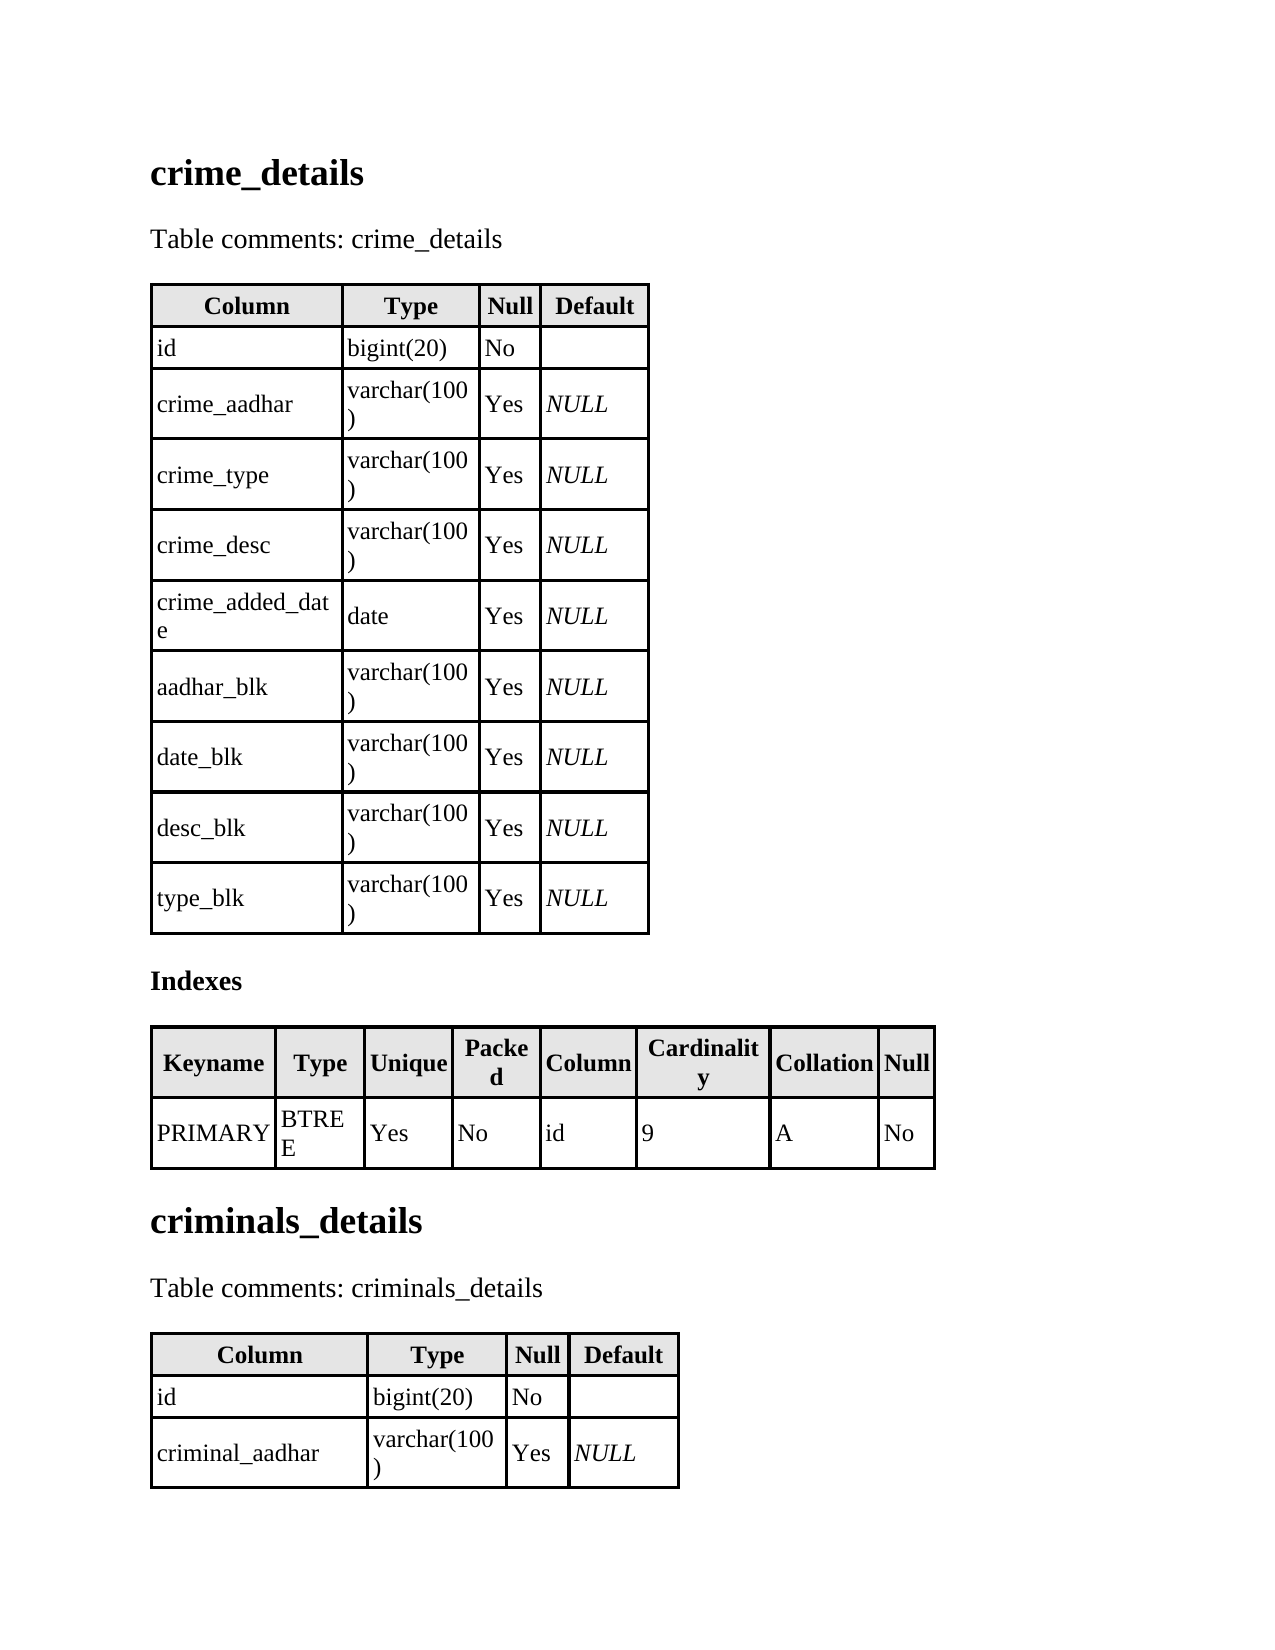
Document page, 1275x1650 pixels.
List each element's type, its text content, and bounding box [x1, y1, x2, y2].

table_header Default [542, 286, 647, 325]
table_cell No [880, 1099, 933, 1167]
table_cell Yes [508, 1419, 567, 1486]
table_cell aadhar_blk [153, 652, 341, 720]
table_cell NULL [542, 440, 647, 508]
text Table comments: crime_details [150, 222, 1125, 255]
table_cell desc_blk [153, 794, 341, 861]
table_header Type [344, 286, 478, 325]
table_cell Yes [481, 582, 539, 649]
table_cell crime_aadhar [153, 370, 341, 437]
table_cell id [542, 1099, 635, 1167]
table_header Column [542, 1029, 635, 1096]
table_cell varchar(100) [344, 370, 478, 437]
table_cell varchar(100) [344, 723, 478, 790]
table_cell id [153, 1377, 366, 1416]
table_cell No [454, 1099, 539, 1167]
table_cell NULL [542, 864, 647, 932]
table_cell Yes [481, 652, 539, 720]
table_cell NULL [571, 1419, 677, 1486]
table_header Unique [366, 1029, 451, 1096]
table_cell varchar(100) [344, 864, 478, 932]
table_cell criminal_aadhar [153, 1419, 366, 1486]
table_header Null [508, 1335, 567, 1374]
table_cell id [153, 328, 341, 367]
table_cell varchar(100) [369, 1419, 505, 1486]
table_cell Yes [481, 511, 539, 578]
table_cell NULL [542, 652, 647, 720]
table_cell A [772, 1099, 877, 1167]
table_cell No [508, 1377, 567, 1416]
table_cell NULL [542, 582, 647, 649]
table_cell NULL [542, 794, 647, 861]
table_cell Yes [481, 370, 539, 437]
table_cell Yes [481, 723, 539, 790]
table_header Type [369, 1335, 505, 1374]
table_cell PRIMARY [153, 1099, 274, 1167]
table_header Null [481, 286, 539, 325]
table_header Packed [454, 1029, 539, 1096]
table_cell [542, 328, 647, 367]
table_cell varchar(100) [344, 794, 478, 861]
table_cell type_blk [153, 864, 341, 932]
table_cell Yes [481, 794, 539, 861]
table_cell crime_added_date [153, 582, 341, 649]
table_header Collation [772, 1029, 877, 1096]
table_header Column [153, 1335, 366, 1374]
table_header Default [571, 1335, 677, 1374]
table_cell Yes [366, 1099, 451, 1167]
text Table comments: criminals_details [150, 1271, 1125, 1304]
text criminals_details [150, 1199, 1125, 1242]
table_cell No [481, 328, 539, 367]
table_cell 9 [638, 1099, 768, 1167]
table_cell bigint(20) [344, 328, 478, 367]
table_cell date [344, 582, 478, 649]
table_header Column [153, 286, 341, 325]
table_header Cardinality [638, 1029, 768, 1096]
table_header Null [880, 1029, 933, 1096]
table_cell NULL [542, 370, 647, 437]
table_cell varchar(100) [344, 652, 478, 720]
table_cell varchar(100) [344, 440, 478, 508]
table_cell NULL [542, 511, 647, 578]
table_cell NULL [542, 723, 647, 790]
table_cell crime_desc [153, 511, 341, 578]
table_cell Yes [481, 864, 539, 932]
text Indexes [150, 964, 1125, 996]
text crime_details [150, 150, 1125, 193]
table_cell BTREE [277, 1099, 363, 1167]
table_cell crime_type [153, 440, 341, 508]
table_cell date_blk [153, 723, 341, 790]
table_header Keyname [153, 1029, 274, 1096]
table_cell Yes [481, 440, 539, 508]
table_cell bigint(20) [369, 1377, 505, 1416]
table_header Type [277, 1029, 363, 1096]
table_cell [571, 1377, 677, 1416]
table_cell varchar(100) [344, 511, 478, 578]
